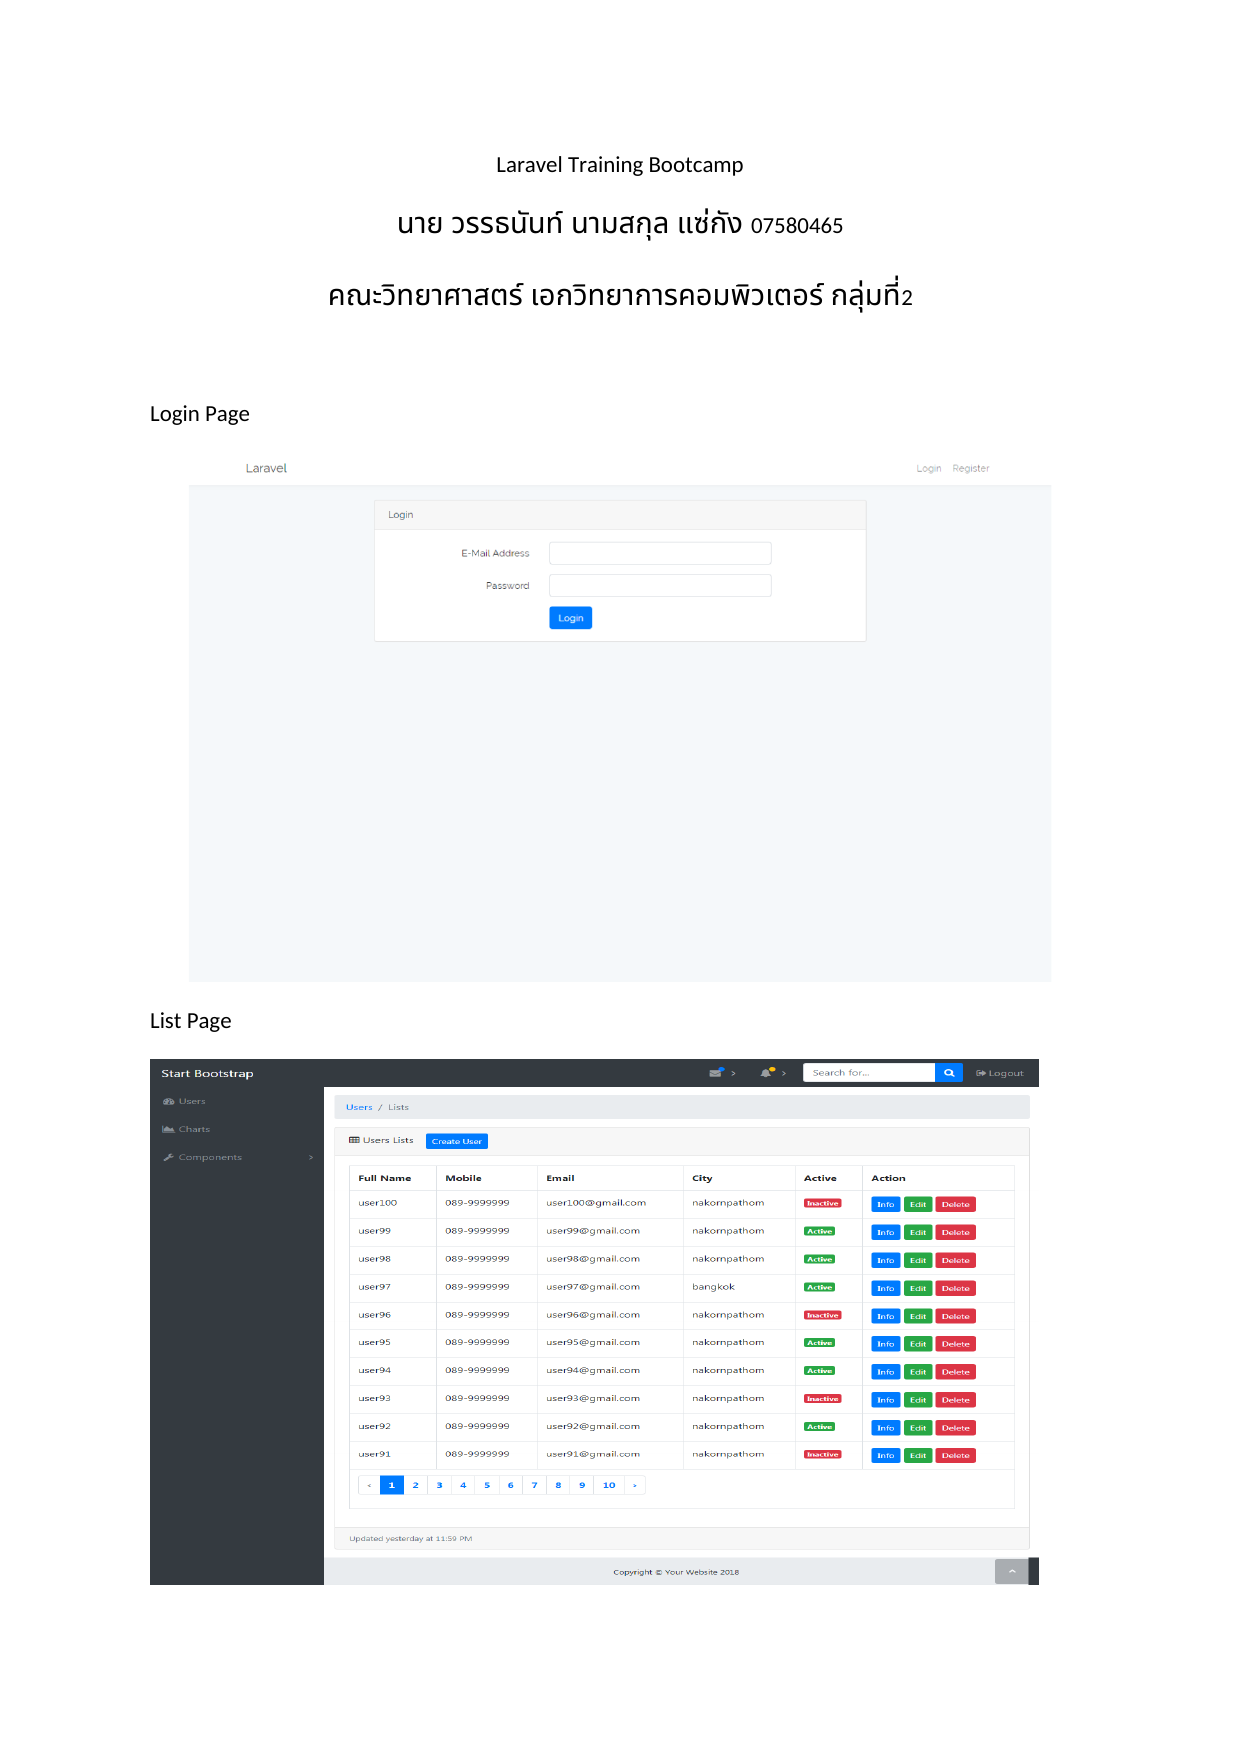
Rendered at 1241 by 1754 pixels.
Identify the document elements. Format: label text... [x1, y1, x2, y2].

text List Page [150, 1007, 1090, 1035]
text คณะวิทยาศาสตร์ เอกวิทยาการคอมพิวเตอร์ กลุ่มที่2 [150, 274, 1090, 318]
picture [150, 1059, 1039, 1585]
text นาย วรรธนันท์ นามสกุล แซ่กัง 07580465 [150, 203, 1090, 247]
text Laravel Training Bootcamp [150, 150, 1090, 178]
picture [188, 452, 1052, 982]
text Login Page [150, 399, 1090, 427]
